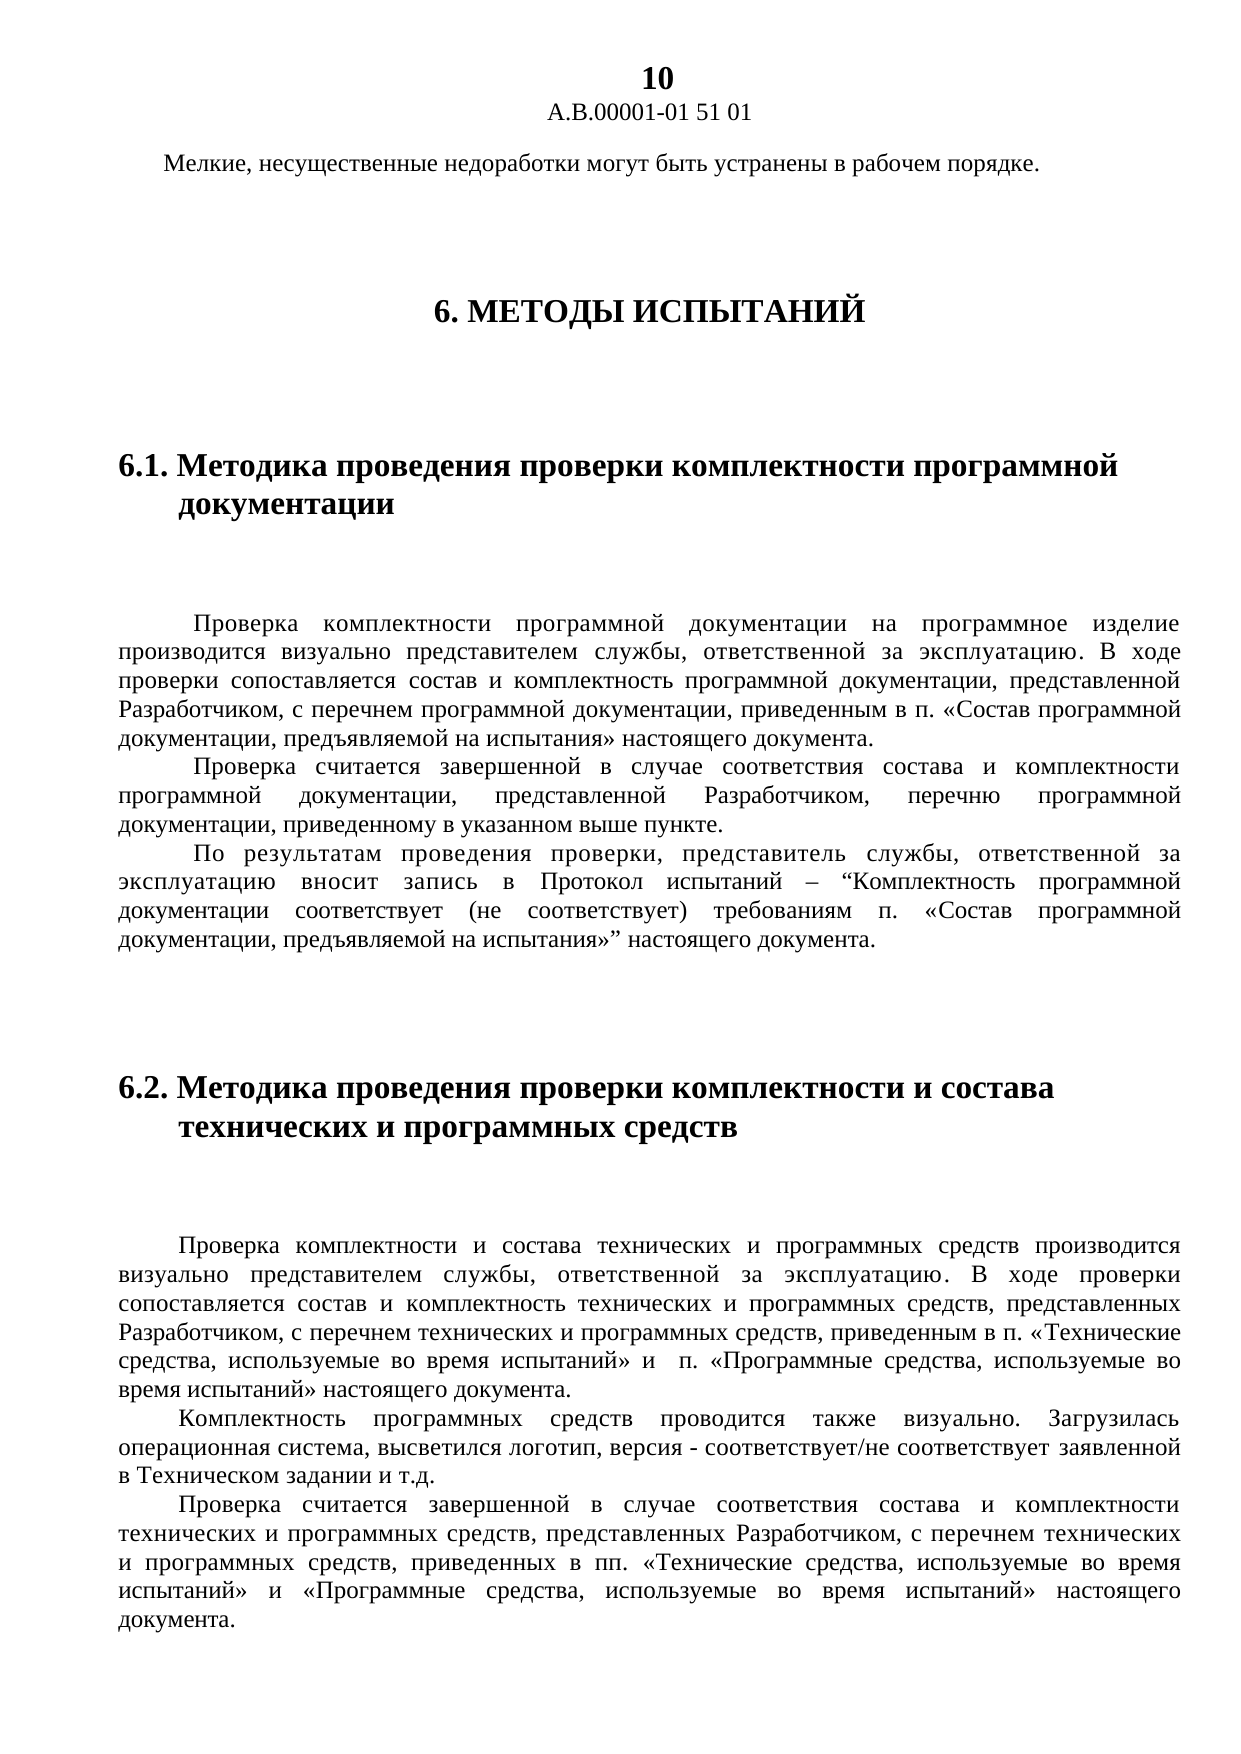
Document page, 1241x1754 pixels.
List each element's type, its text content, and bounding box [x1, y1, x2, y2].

text Проверка считается завершенной в случае соответствия состава и комплектности программной документации, представленной Разработчиком, перечню программной документации, приведенному в указанном выше пункте. [118, 751, 1181, 838]
text По результатам проведения проверки, представитель службы, ответственной за эксплуатацию вносит запись в Протокол испытаний – “Комплектность программной документации соответствует (не соответствует) требованиям п. «Состав программной документации, предъявляемой на испытания»” настоящего документа. [118, 838, 1181, 953]
subtitle Методика проведения проверки комплектности программной документации [118, 445, 1181, 521]
text Проверка считается завершенной в случае соответствия состава и комплектности технических и программных средств, представленных Разработчиком, с перечнем технических и программных средств, приведенных в пп. «Технические средства, используемые во время испытаний» и «Программные средства, используемые во время испытаний» настоящего документа. [118, 1489, 1181, 1633]
subtitle Методика проведения проверки комплектности и состава технических и программных средств [118, 1068, 1181, 1144]
subtitle Методы испытаний [118, 291, 1181, 330]
text Проверка комплектности и состава технических и программных средств производится визуально представителем службы, ответственной за эксплуатацию. В ходе проверки сопоставляется состав и комплектность технических и программных средств, представленных Разработчиком, с перечнем технических и программных средств, приведенным в п. «Технические средства, используемые во время испытаний» и п. «Программные средства, используемые во время испытаний» настоящего документа. [118, 1231, 1181, 1403]
text Комплектность программных средств проводится также визуально. Загрузилась операционная система, высветился логотип, версия - соответствует/не соответствует заявленной в Техническом задании и т.д. [118, 1403, 1181, 1489]
text Проверка комплектности программной документации на программное изделие производится визуально представителем службы, ответственной за эксплуатацию. В ходе проверки сопоставляется состав и комплектность программной документации, представленной Разработчиком, с перечнем программной документации, приведенным в п. «Состав программной документации, предъявляемой на испытания» настоящего документа. [118, 608, 1181, 751]
text Мелкие, несущественные недоработки могут быть устранены в рабочем порядке. [118, 148, 1181, 176]
